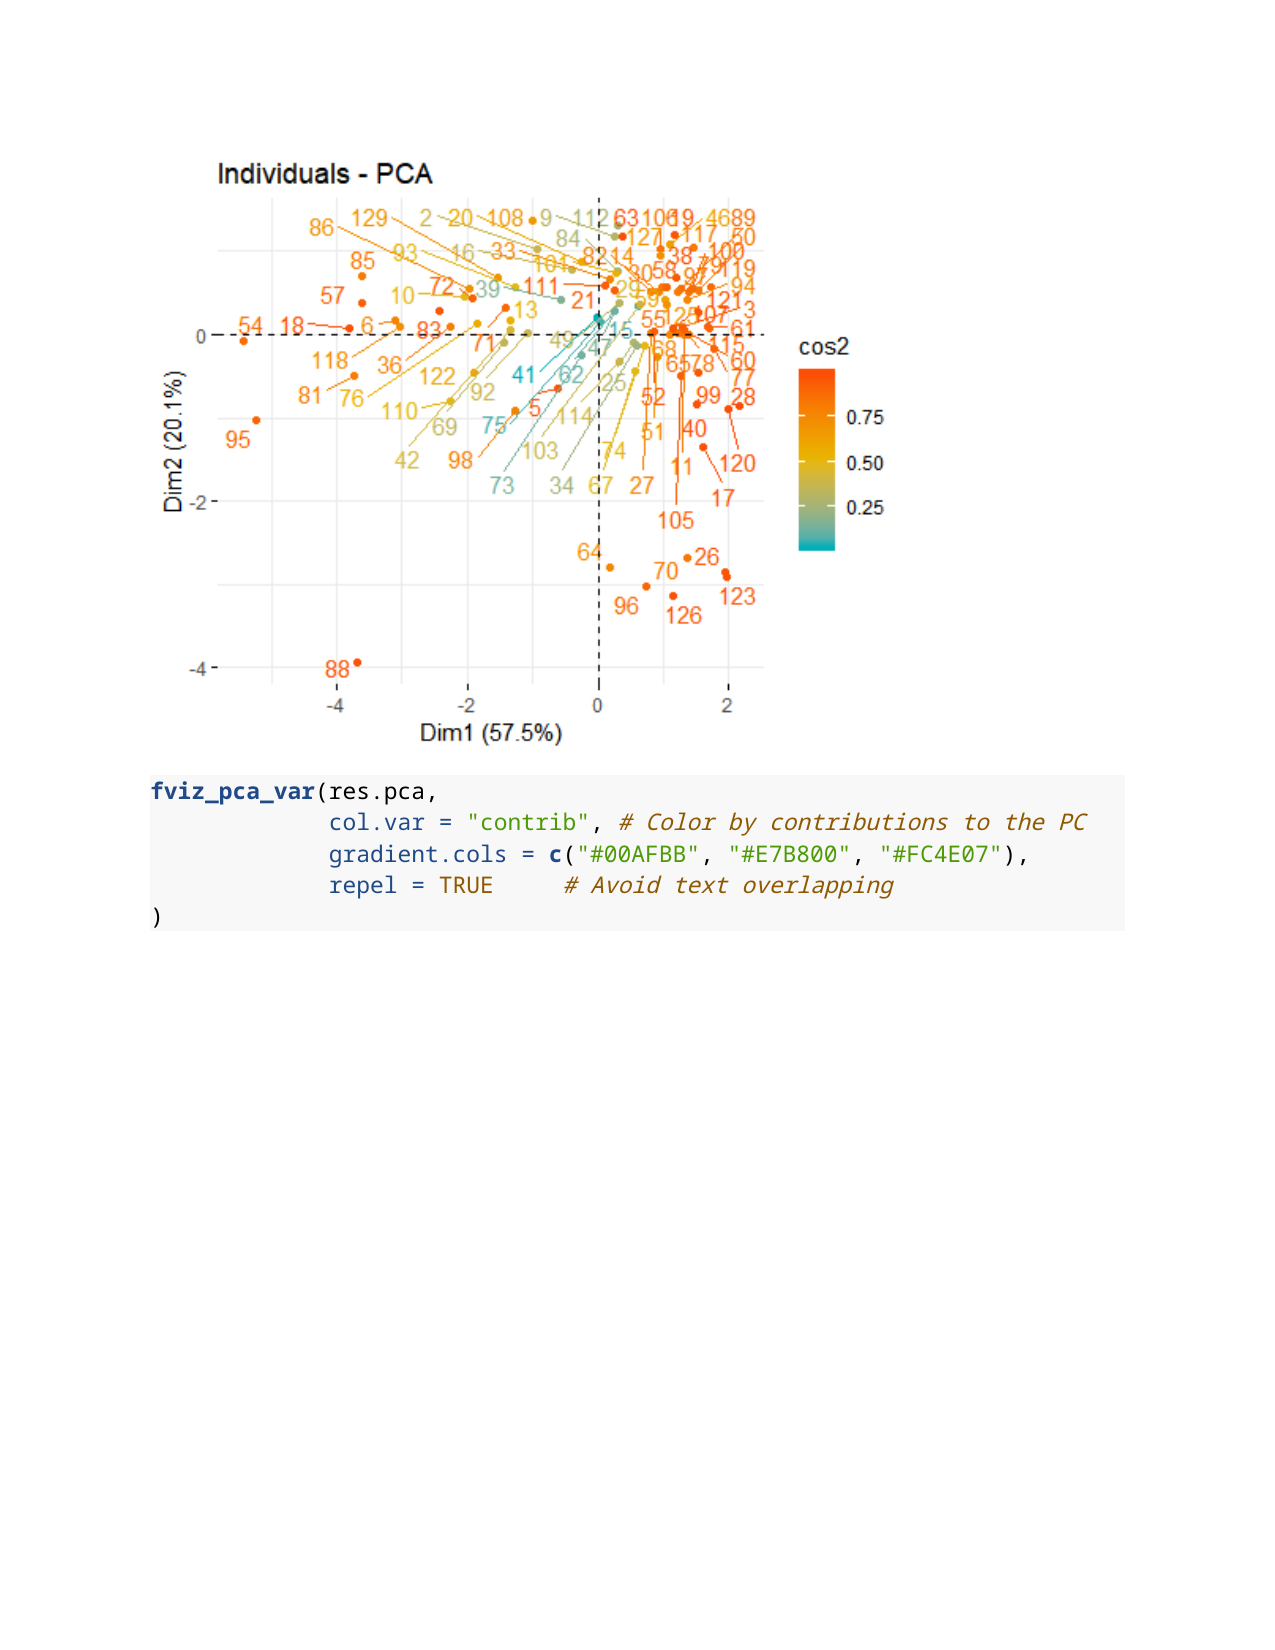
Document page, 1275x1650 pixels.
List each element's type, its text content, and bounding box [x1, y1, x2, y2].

picture [150, 150, 908, 757]
text fviz_pca_var(res.pca, col.var = "contrib", # Color by contributions to the PC gradient.cols = c("#00AFBB", "#E7B800", "#FC4E07"), repel = TRUE # Avoid text overlapping ) [164, 775, 1125, 931]
